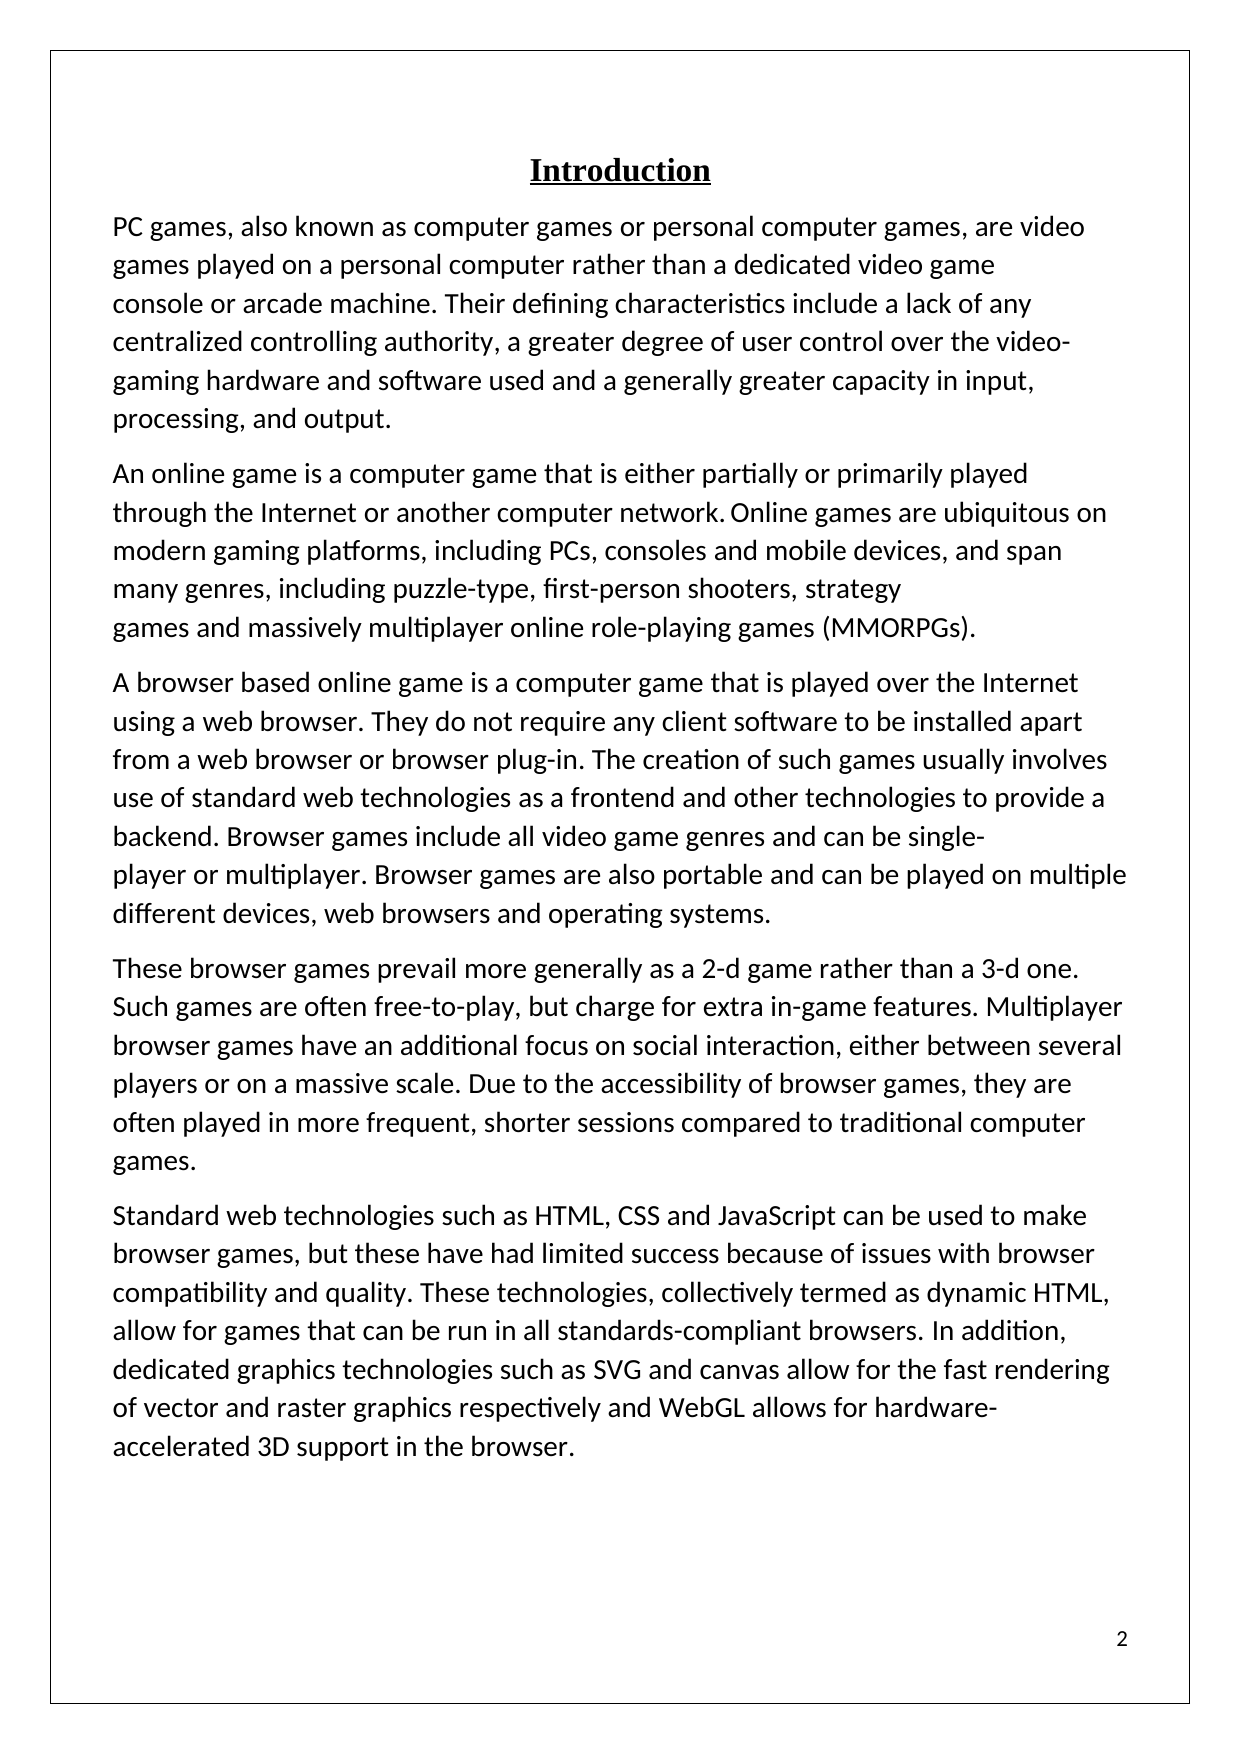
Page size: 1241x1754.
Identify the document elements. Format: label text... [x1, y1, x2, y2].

text These browser games prevail more generally as a 2-d game rather than a 3-d one. Such games are often free-to-play, but charge for extra in-game features. Multiplayer browser games have an additional focus on social interaction, either between several players or on a massive scale. Due to the accessibility of browser games, they are often played in more frequent, shorter sessions compared to traditional computer games. [112, 950, 1128, 1178]
text Introduction [112, 150, 1128, 188]
text An online game is a computer game that is either partially or primarily played through the Internet or another computer network. Online games are ubiquitous on modern gaming platforms, including PCs, consoles and mobile devices, and span many genres, including puzzle-type, first-person shooters, strategy games and massively multiplayer online role-playing games (MMORPGs). [112, 455, 1128, 645]
text A browser based online game is a computer game that is played over the Internet using a web browser. They do not require any client software to be installed apart from a web browser or browser plug-in. The creation of such games usually involves use of standard web technologies as a frontend and other technologies to provide a backend. Browser games include all video game genres and can be single-player or multiplayer. Browser games are also portable and can be played on multiple different devices, web browsers and operating systems. [112, 664, 1128, 930]
text PC games, also known as computer games or personal computer games, are video games played on a personal computer rather than a dedicated video game console or arcade machine. Their defining characteristics include a lack of any centralized controlling authority, a greater degree of user control over the video-gaming hardware and software used and a generally greater capacity in input, processing, and output. [112, 208, 1128, 436]
text Standard web technologies such as HTML, CSS and JavaScript can be used to make browser games, but these have had limited success because of issues with browser compatibility and quality. These technologies, collectively termed as dynamic HTML, allow for games that can be run in all standards-compliant browsers. In addition, dedicated graphics technologies such as SVG and canvas allow for the fast rendering of vector and raster graphics respectively and WebGL allows for hardware-accelerated 3D support in the browser. [112, 1197, 1128, 1463]
